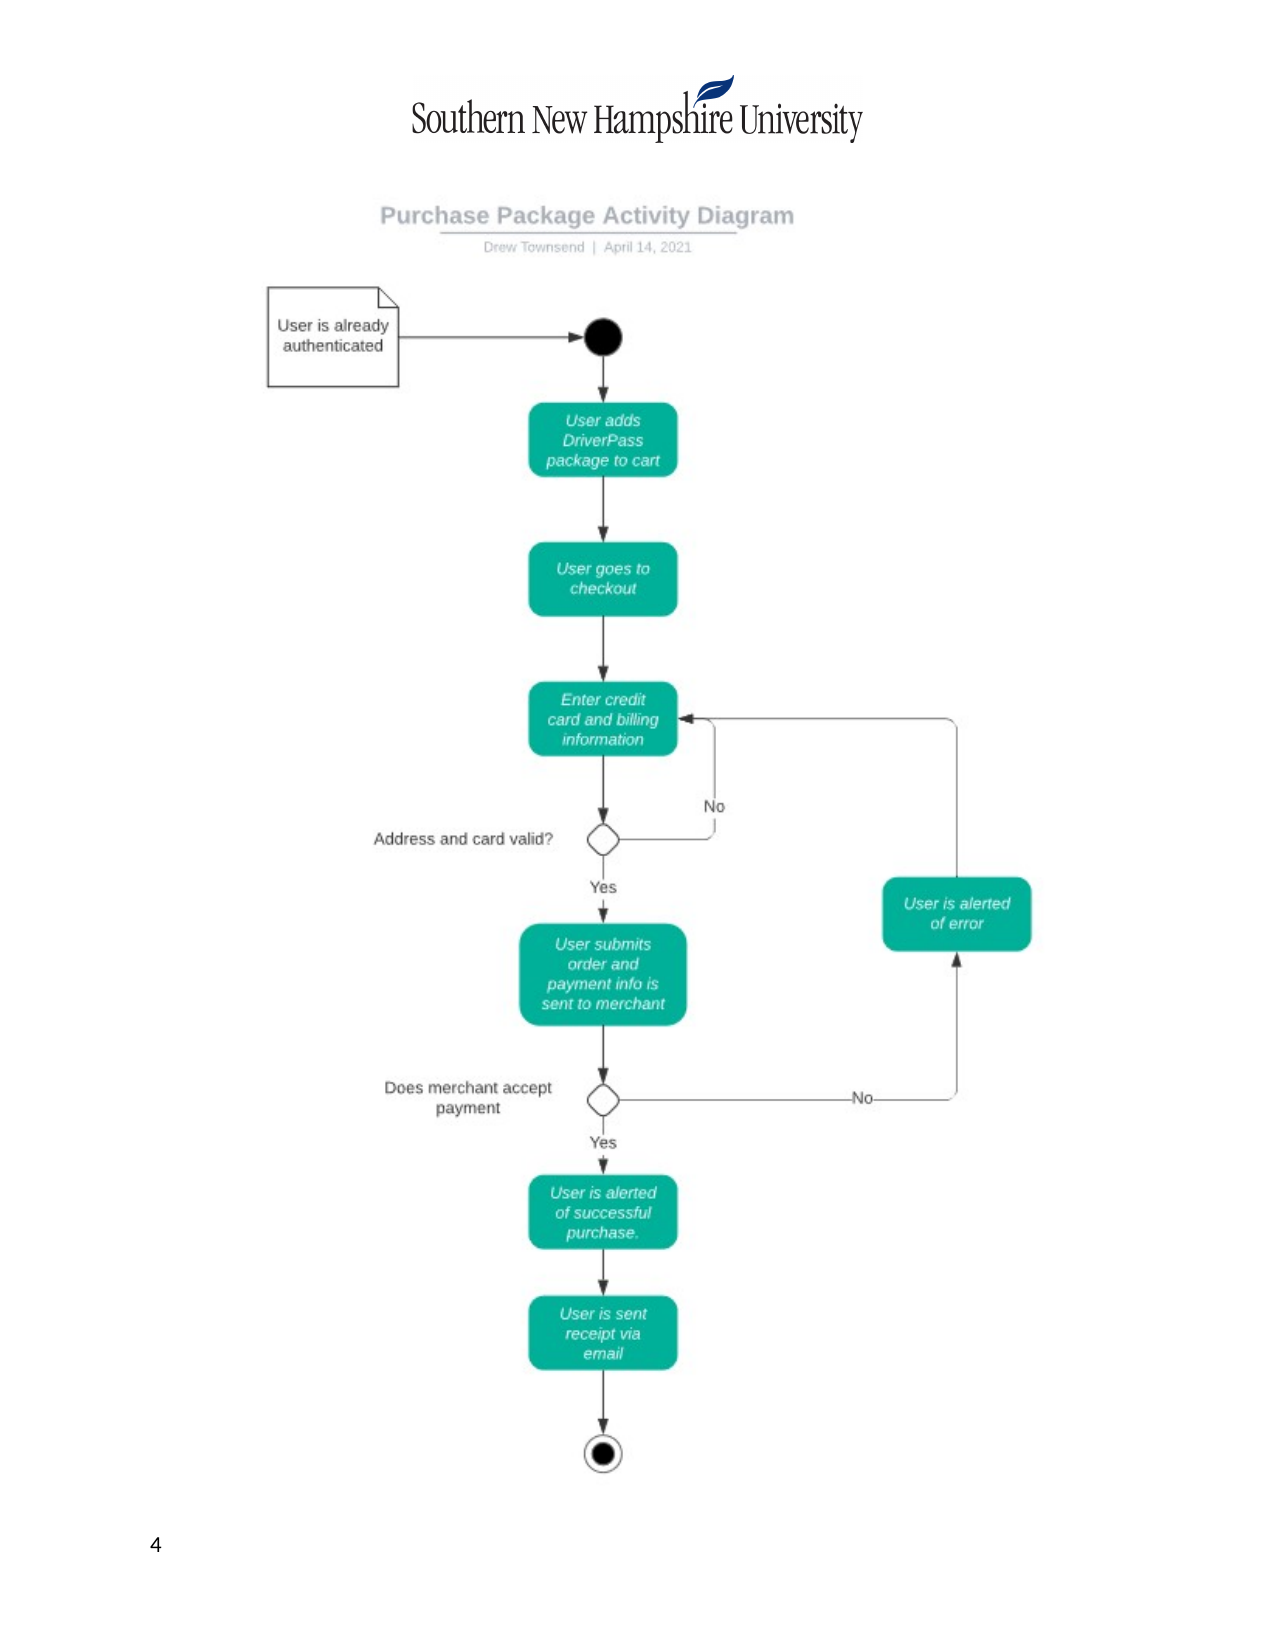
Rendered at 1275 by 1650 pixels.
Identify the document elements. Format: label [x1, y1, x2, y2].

picture [412, 75, 863, 143]
picture [150, 158, 1068, 1501]
